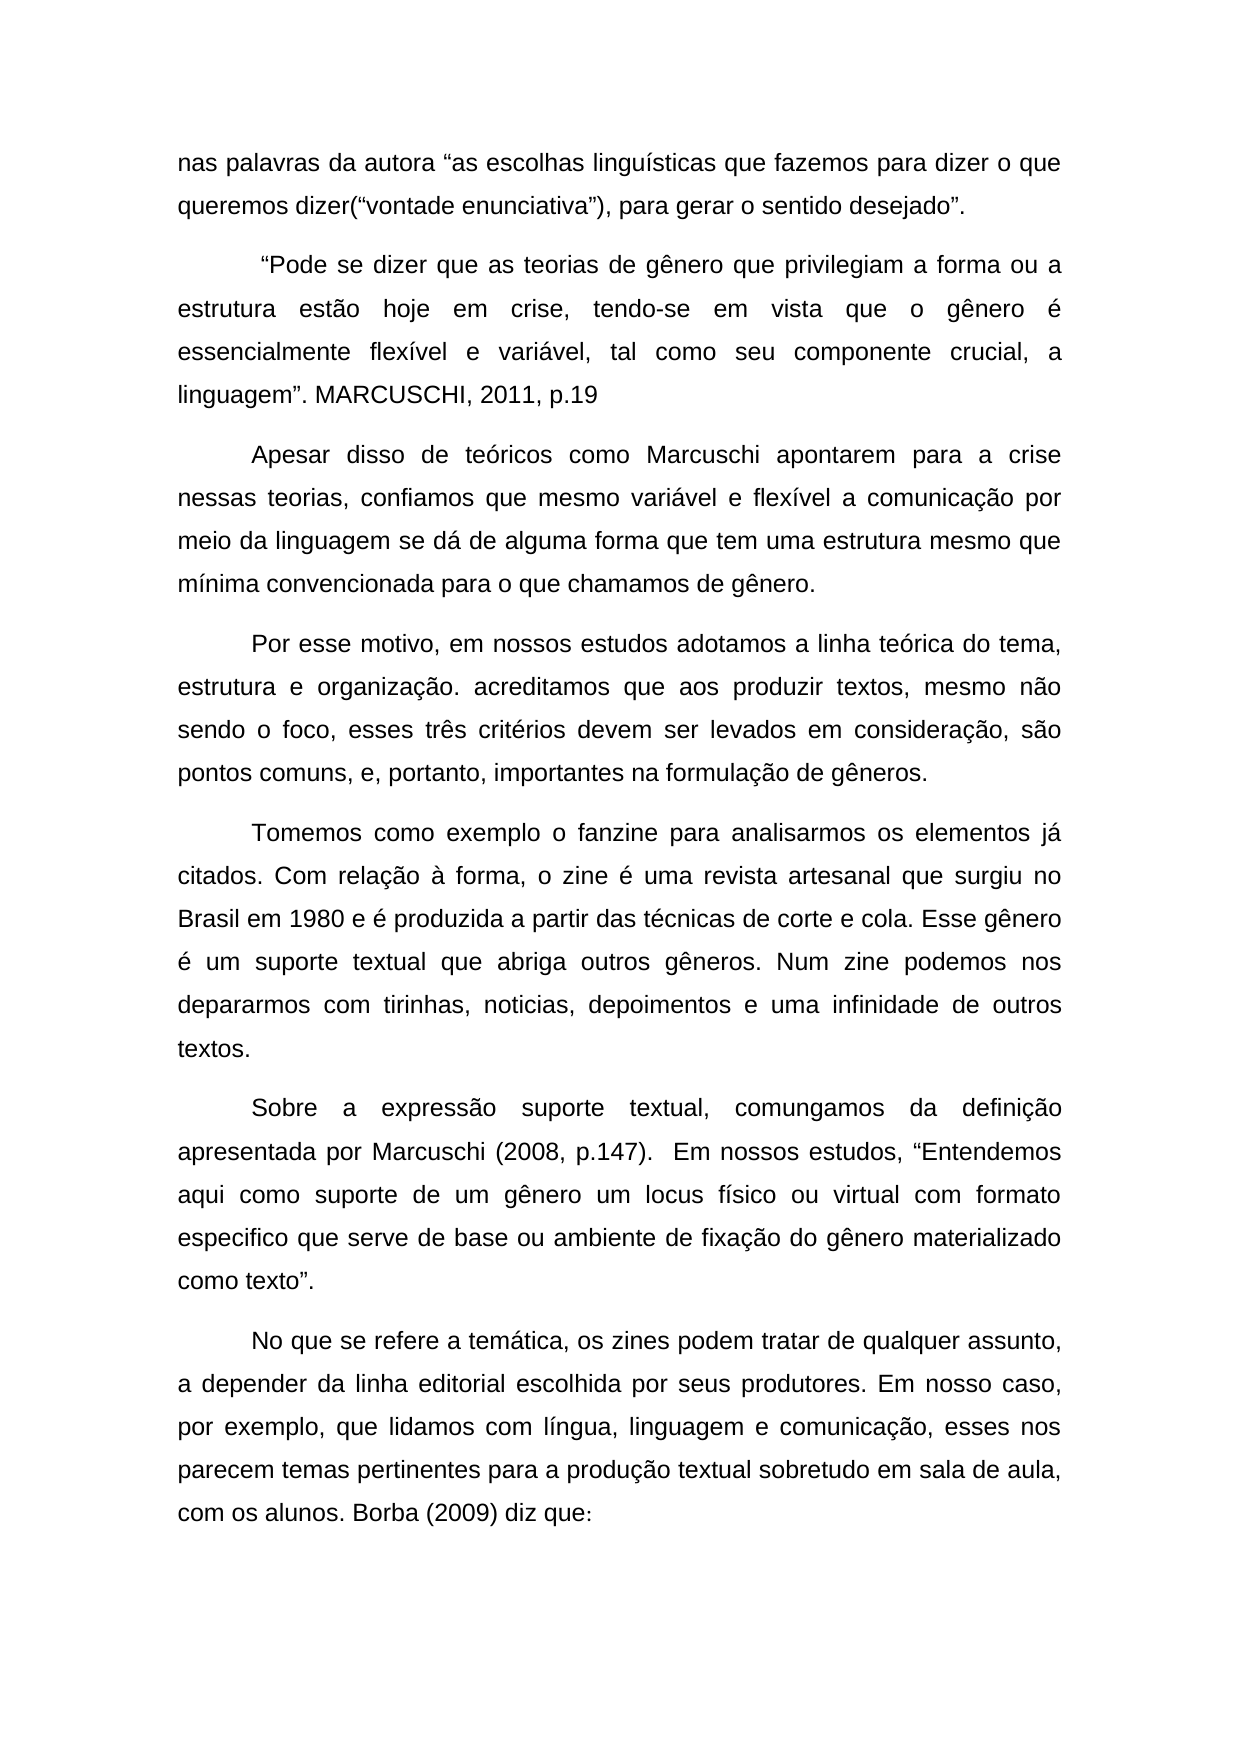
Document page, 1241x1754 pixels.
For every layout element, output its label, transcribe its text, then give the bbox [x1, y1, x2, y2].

text Por esse motivo, em nossos estudos adotamos a linha teórica do tema, estrutura e organização. acreditamos que aos produzir textos, mesmo não sendo o foco, esses três critérios devem ser levados em consideração, são pontos comuns, e, portanto, importantes na formulação de gêneros. [177, 629, 1063, 787]
text Tomemos como exemplo o fanzine para analisarmos os elementos já citados. Com relação à forma, o zine é uma revista artesanal que surgiu no Brasil em 1980 e é produzida a partir das técnicas de corte e cola. Esse gênero é um suporte textual que abriga outros gêneros. Num zine podemos nos depararmos com tirinhas, noticias, depoimentos e uma infinidade de outros textos. [177, 818, 1063, 1062]
text Sobre a expressão suporte textual, comungamos da definição apresentada por Marcuschi (2008, p.147). Em nossos estudos, “Entendemos aqui como suporte de um gênero um locus físico ou virtual com formato especifico que serve de base ou ambiente de fixação do gênero materializado como texto”. [177, 1093, 1063, 1295]
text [177, 148, 1063, 219]
text No que se refere a temática, os zines podem tratar de qualquer assunto, a depender da linha editorial escolhida por seus produtores. Em nosso caso, por exemplo, que lidamos com língua, linguagem e comunicação, esses nos parecem temas pertinentes para a produção textual sobretudo em sala de aula, com os alunos. Borba (2009) diz que: [177, 1326, 1063, 1527]
text “Pode se dizer que as teorias de gênero que privilegiam a forma ou a estrutura estão hoje em crise, tendo-se em vista que o gênero é essencialmente flexível e variável, tal como seu componente crucial, a linguagem”. MARCUSCHI, 2011, p.19 [177, 251, 1063, 409]
text Apesar disso de teóricos como Marcuschi apontarem para a crise nessas teorias, confiamos que mesmo variável e flexível a comunicação por meio da linguagem se dá de alguma forma que tem uma estrutura mesmo que mínima convencionada para o que chamamos de gênero. [177, 440, 1063, 598]
